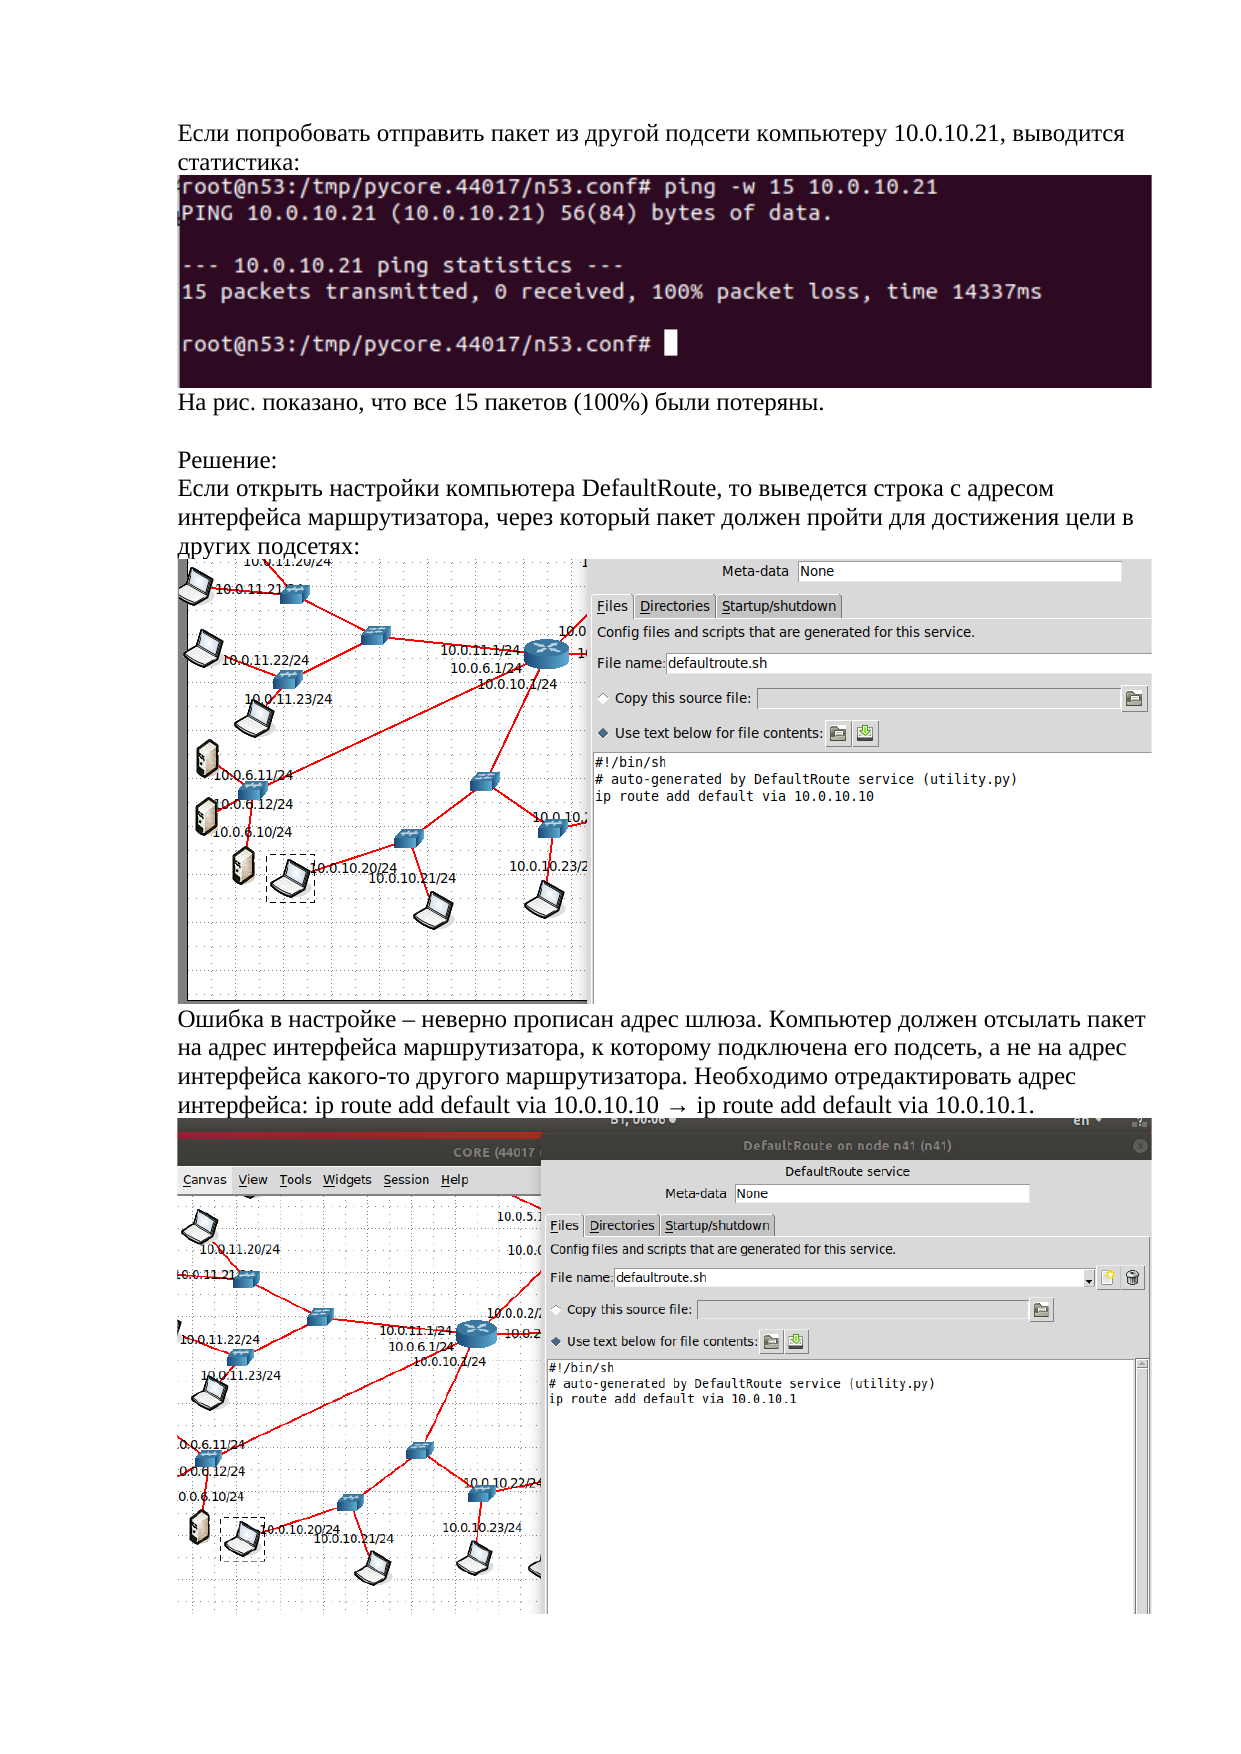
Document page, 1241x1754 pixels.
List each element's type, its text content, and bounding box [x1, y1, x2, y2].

text На рис. показано, что все 15 пакетов (100%) были потеряны. [177, 388, 1152, 416]
text Ошибка в настройке – неверно прописан адрес шлюза. Компьютер должен отсылать пакет на адрес интерфейса маршрутизатора, к которому подключена его подсеть, а не на адрес интерфейса какого-то другого маршрутизатора. Необходимо отредактировать адрес интерфейса: ip route add default via 10.0.10.10 → ip route add default via 10.0.10.1. [177, 1004, 1152, 1118]
text Решение: [177, 445, 1152, 473]
text Если открыть настройки компьютера DefaultRoute, то выведется строка с адресом интерфейса маршрутизатора, через который пакет должен пройти для достижения цели в других подсетях: [177, 473, 1152, 559]
picture [177, 175, 1152, 388]
text Если попробовать отправить пакет из другой подсети компьютеру 10.0.10.21, выводится статистика: [177, 118, 1152, 175]
picture [177, 1118, 1152, 1614]
picture [177, 559, 1152, 1004]
